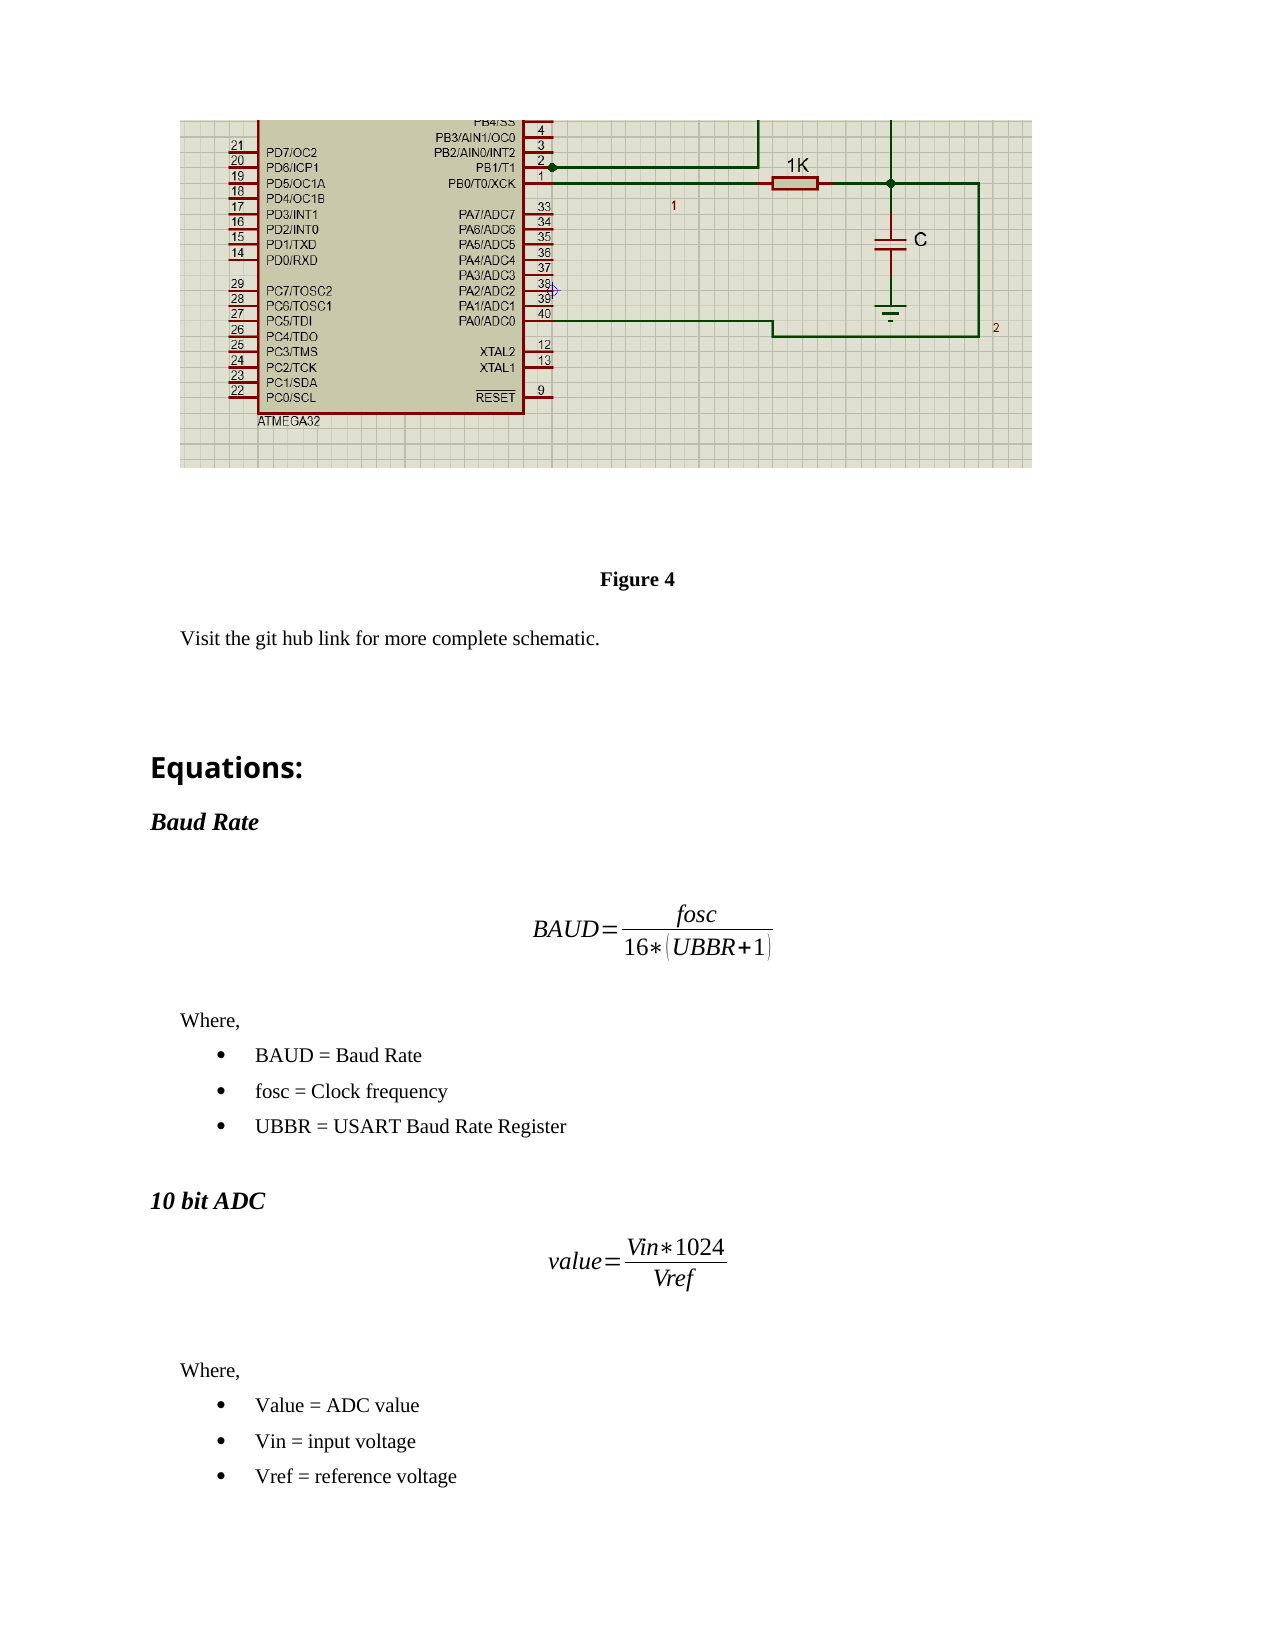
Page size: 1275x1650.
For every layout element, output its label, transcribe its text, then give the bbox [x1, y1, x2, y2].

picture [180, 120, 1032, 468]
subtitle 10 bit ADC [150, 1186, 1125, 1214]
subtitle Baud Rate [150, 807, 1125, 836]
text Where, [150, 1359, 1125, 1382]
text Figure 4 [525, 567, 1125, 591]
list UBBR = USART Baud Rate Register [217, 1115, 1125, 1138]
subtitle Equations: [150, 748, 1125, 787]
text Visit the git hub link for more complete schematic. [150, 627, 1125, 649]
list Value = ADC value [217, 1394, 1125, 1417]
list Vin = input voltage [217, 1430, 1125, 1453]
list Vref = reference voltage [217, 1465, 1125, 1488]
text Where, [150, 1009, 1125, 1032]
list BAUD = Baud Rate [217, 1044, 1125, 1067]
list fosc = Clock frequency [217, 1080, 1125, 1103]
